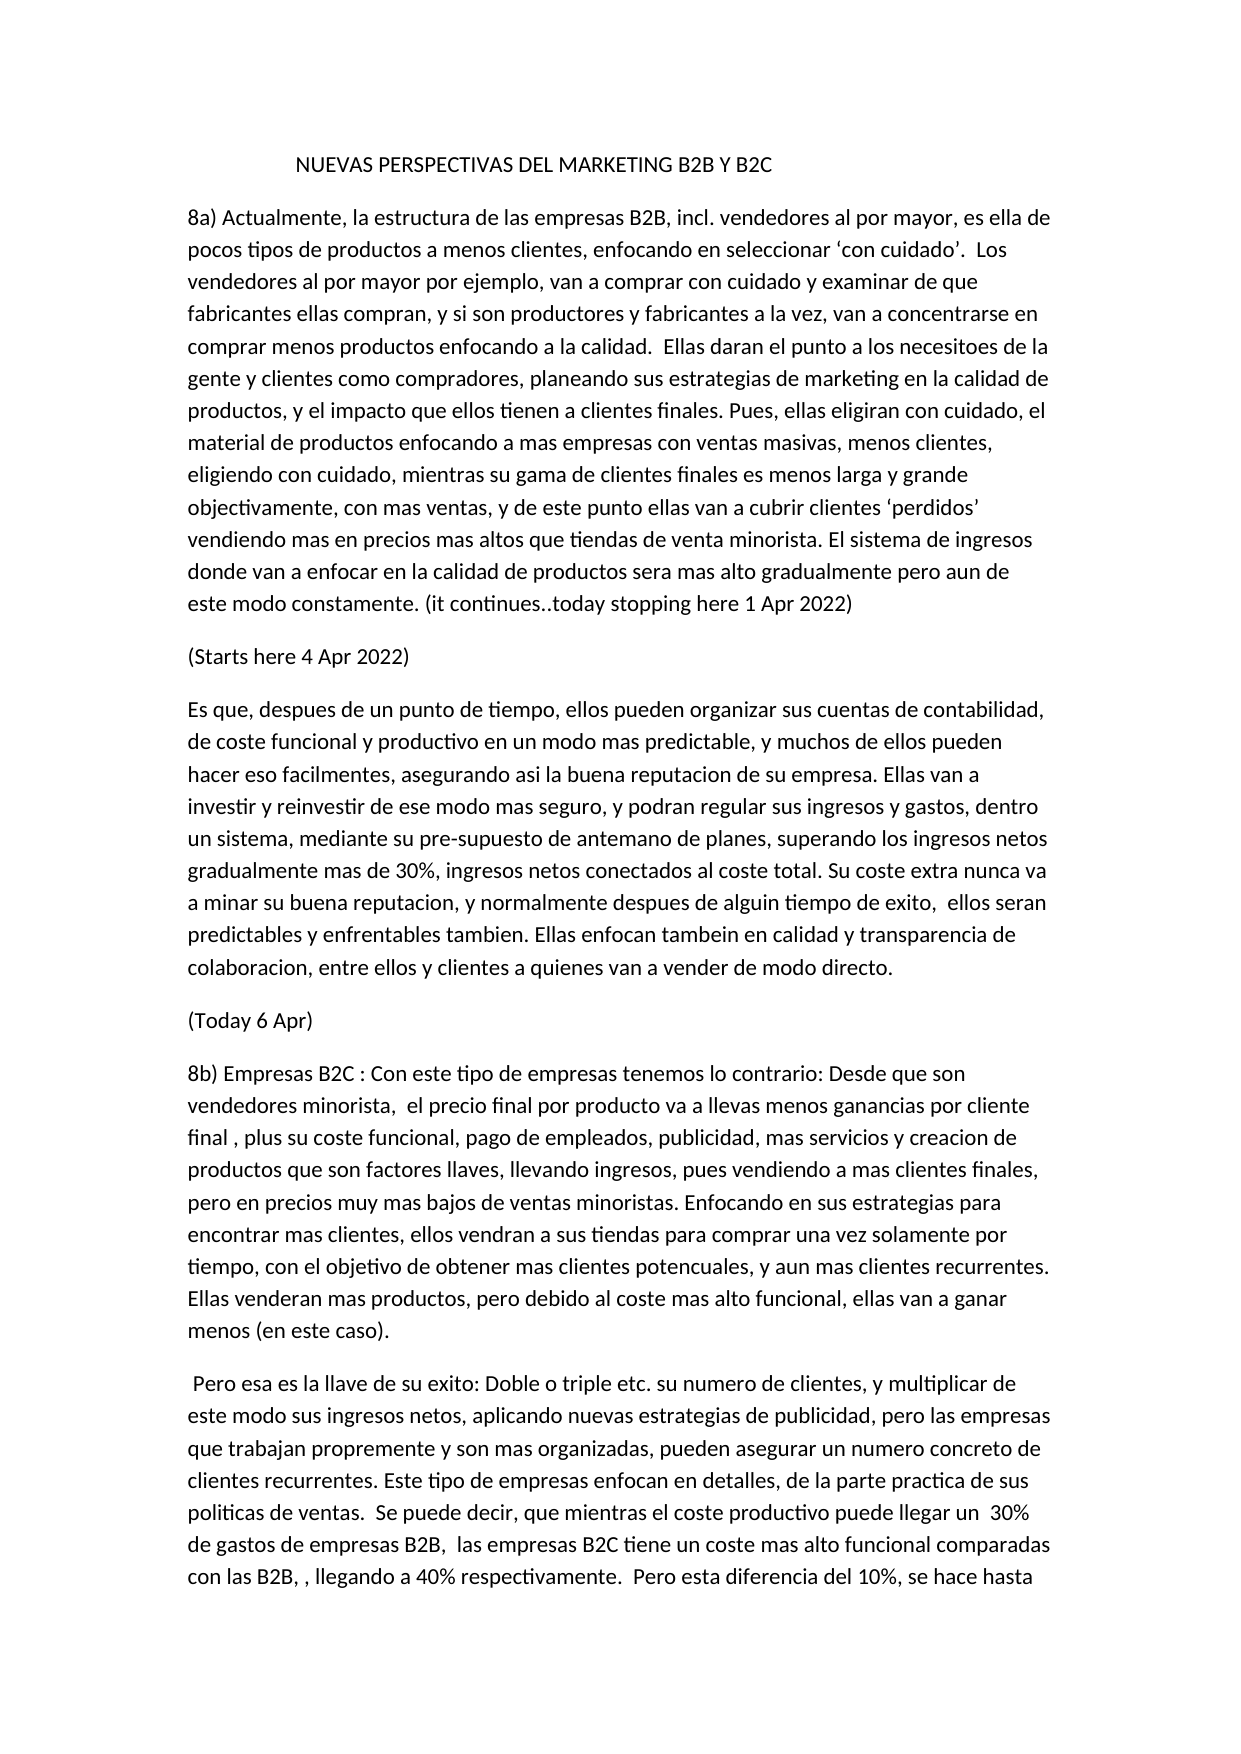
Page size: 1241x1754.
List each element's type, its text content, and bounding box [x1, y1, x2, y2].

text (Starts here 4 Apr 2022) [187, 642, 1053, 670]
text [187, 1369, 1053, 1591]
text NUEVAS PERSPECTIVAS DEL MARKETING B2B Y B2C [187, 150, 1053, 178]
text 8b) Empresas B2C : Con este tipo de empresas tenemos lo contrario: Desde que son vendedores minorista, el precio final por producto va a llevas menos ganancias por cliente final , plus su coste funcional, pago de empleados, publicidad, mas servicios y creacion de productos que son factores llaves, llevando ingresos, pues vendiendo a mas clientes finales, pero en precios muy mas bajos de ventas minoristas. Enfocando en sus estrategias para encontrar mas clientes, ellos vendran a sus tiendas para comprar una vez solamente por tiempo, con el objetivo de obtener mas clientes potencuales, y aun mas clientes recurrentes. Ellas venderan mas productos, pero debido al coste mas alto funcional, ellas van a ganar menos (en este caso). [187, 1059, 1053, 1344]
text 8a) Actualmente, la estructura de las empresas B2B, incl. vendedores al por mayor, es ella de pocos tipos de productos a menos clientes, enfocando en seleccionar ‘con cuidado’. Los vendedores al por mayor por ejemplo, van a comprar con cuidado y examinar de que fabricantes ellas compran, y si son productores y fabricantes a la vez, van a concentrarse en comprar menos productos enfocando a la calidad. Ellas daran el punto a los necesitoes de la gente y clientes como compradores, planeando sus estrategias de marketing en la calidad de productos, y el impacto que ellos tienen a clientes finales. Pues, ellas eligiran con cuidado, el material de productos enfocando a mas empresas con ventas masivas, menos clientes, eligiendo con cuidado, mientras su gama de clientes finales es menos larga y grande objectivamente, con mas ventas, y de este punto ellas van a cubrir clientes ‘perdidos’ vendiendo mas en precios mas altos que tiendas de venta minorista. El sistema de ingresos donde van a enfocar en la calidad de productos sera mas alto gradualmente pero aun de este modo constamente. (it continues..today stopping here 1 Apr 2022) [187, 203, 1053, 617]
text Es que, despues de un punto de tiempo, ellos pueden organizar sus cuentas de contabilidad, de coste funcional y productivo en un modo mas predictable, y muchos de ellos pueden hacer eso facilmentes, asegurando asi la buena reputacion de su empresa. Ellas van a investir y reinvestir de ese modo mas seguro, y podran regular sus ingresos y gastos, dentro un sistema, mediante su pre-supuesto de antemano de planes, superando los ingresos netos gradualmente mas de 30%, ingresos netos conectados al coste total. Su coste extra nunca va a minar su buena reputacion, y normalmente despues de alguin tiempo de exito, ellos seran predictables y enfrentables tambien. Ellas enfocan tambein en calidad y transparencia de colaboracion, entre ellos y clientes a quienes van a vender de modo directo. [187, 695, 1053, 981]
text (Today 6 Apr) [187, 1006, 1053, 1034]
